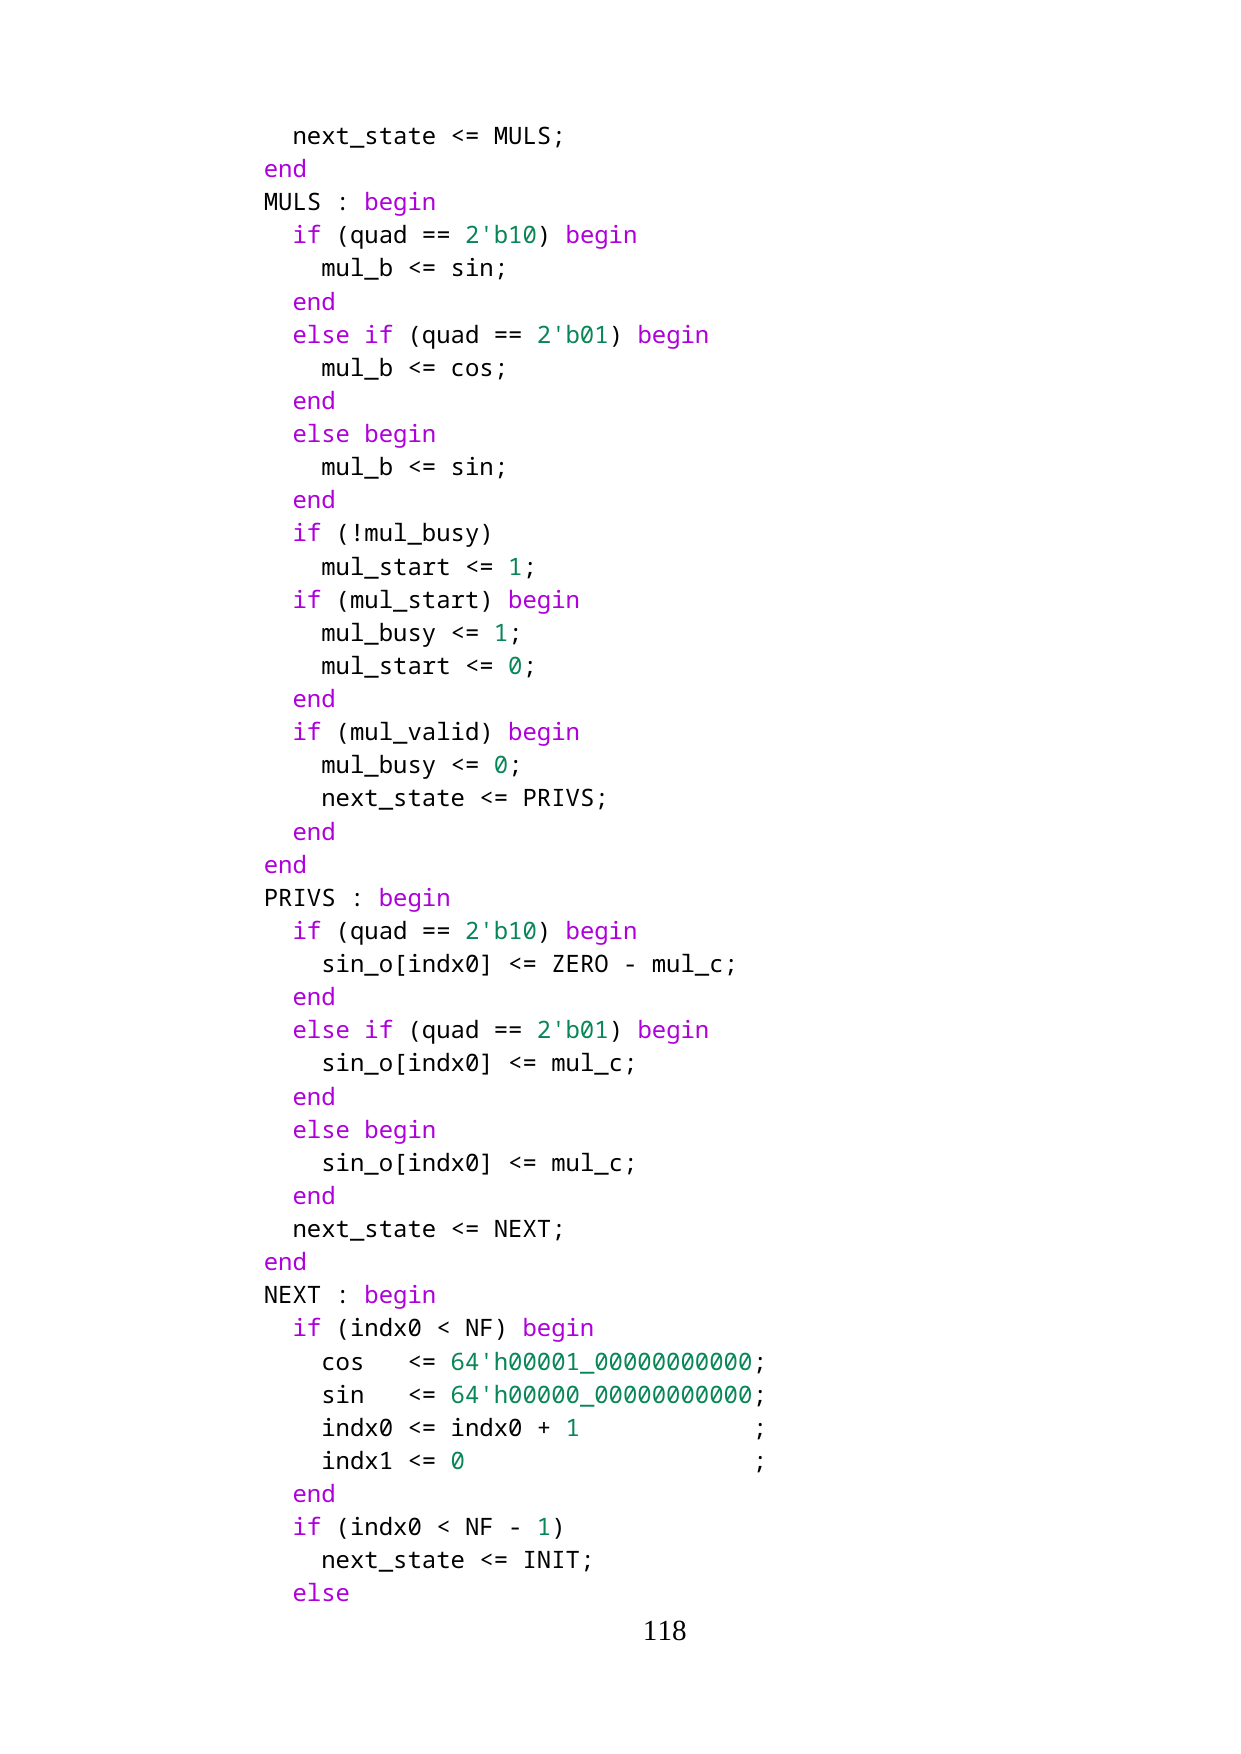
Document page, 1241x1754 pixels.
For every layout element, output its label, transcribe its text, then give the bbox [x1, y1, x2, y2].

text sin_o[indx0] <= mul_c; [177, 1046, 1152, 1079]
text end [177, 1476, 1152, 1509]
text mul_b <= sin; [177, 449, 1152, 482]
text end [177, 979, 1152, 1012]
text mul_b <= cos; [177, 350, 1152, 383]
text next_state <= NEXT; [177, 1211, 1152, 1244]
text end [177, 847, 1152, 880]
text next_state <= MULS; [177, 118, 1152, 151]
text if (mul_start) begin [177, 582, 1152, 615]
text else begin [177, 1112, 1152, 1145]
text if (!mul_busy) [177, 516, 1152, 549]
text end [177, 284, 1152, 317]
text indx0 <= indx0 + 1 ; [177, 1410, 1152, 1443]
text end [177, 482, 1152, 516]
text end [177, 151, 1152, 184]
text PRIVS : begin [177, 880, 1152, 913]
text end [177, 814, 1152, 847]
text end [177, 1079, 1152, 1112]
text mul_busy <= 1; [177, 615, 1152, 648]
text end [177, 1244, 1152, 1277]
text sin_o[indx0] <= mul_c; [177, 1145, 1152, 1178]
text if (mul_valid) begin [177, 714, 1152, 747]
text end [177, 383, 1152, 416]
text indx1 <= 0 ; [177, 1443, 1152, 1476]
text if (quad == 2'b10) begin [177, 217, 1152, 251]
text else if (quad == 2'b01) begin [177, 1012, 1152, 1046]
text NEXT : begin [177, 1277, 1152, 1311]
text sin_o[indx0] <= ZERO - mul_c; [177, 946, 1152, 979]
text cos <= 64'h00001_00000000000; [177, 1344, 1152, 1377]
text else if (quad == 2'b01) begin [177, 317, 1152, 350]
text if (quad == 2'b10) begin [177, 913, 1152, 946]
text next_state <= PRIVS; [177, 781, 1152, 814]
text end [177, 1178, 1152, 1211]
text mul_start <= 1; [177, 549, 1152, 582]
text else [177, 1576, 1152, 1609]
text end [177, 681, 1152, 714]
text mul_start <= 0; [177, 648, 1152, 681]
text if (indx0 < NF) begin [177, 1311, 1152, 1344]
text mul_busy <= 0; [177, 747, 1152, 781]
text else begin [177, 416, 1152, 449]
text mul_b <= sin; [177, 251, 1152, 284]
text MULS : begin [177, 184, 1152, 217]
text sin <= 64'h00000_00000000000; [177, 1377, 1152, 1410]
text if (indx0 < NF - 1) [177, 1509, 1152, 1542]
text next_state <= INIT; [177, 1542, 1152, 1576]
